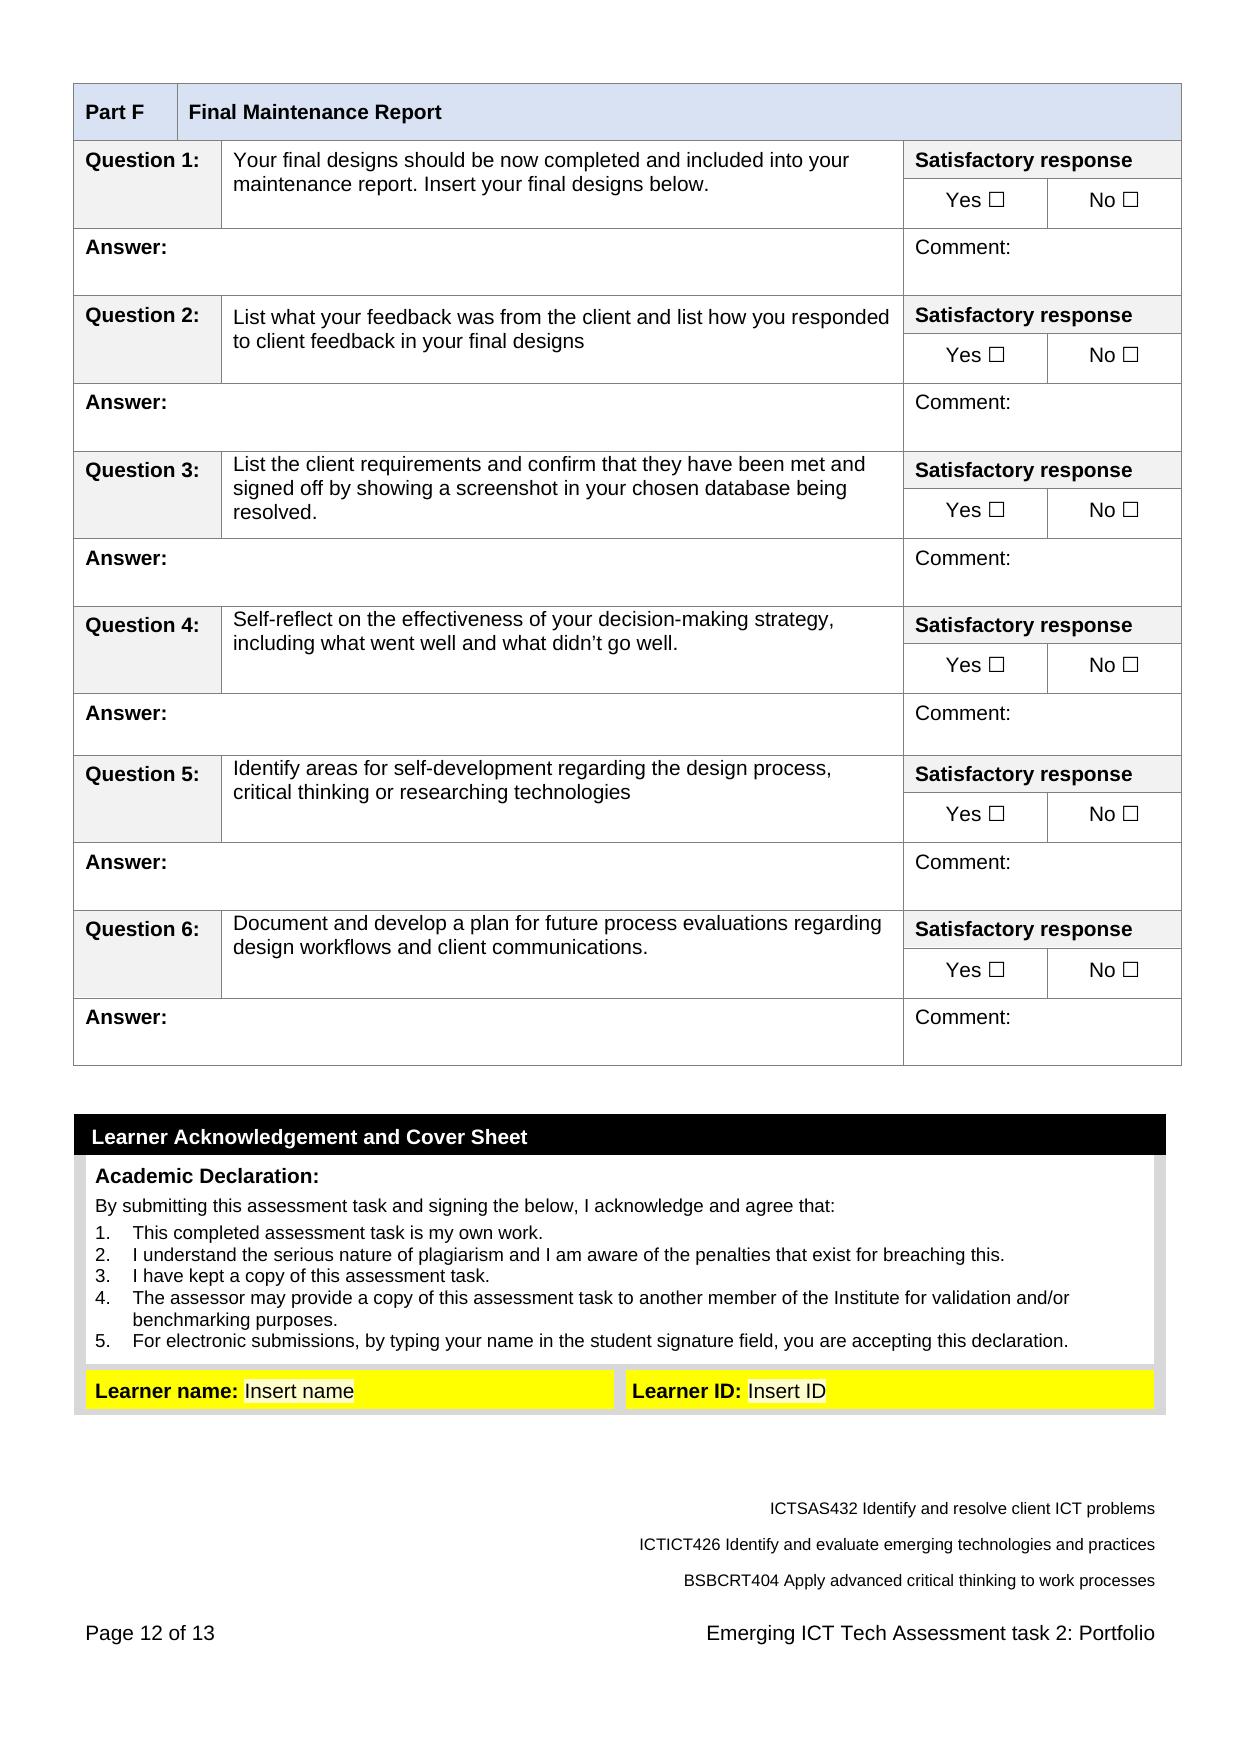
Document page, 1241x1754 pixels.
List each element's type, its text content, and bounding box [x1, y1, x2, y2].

table_cell Answer: [74, 539, 903, 606]
table_cell Learner ID: [626, 1370, 1154, 1409]
table_cell Satisfactory response [904, 296, 1181, 333]
table_cell No ☐ [1048, 644, 1181, 693]
table_cell Answer: [74, 384, 903, 451]
table_cell Answer: [74, 999, 903, 1065]
table_cell Satisfactory response [904, 756, 1181, 792]
table_cell Yes ☐ [904, 334, 1047, 383]
table_cell Answer: [74, 229, 903, 295]
table_header Learner Acknowledgement and Cover Sheet [86, 1119, 1154, 1155]
table_cell Academic Declaration: By submitting this assessment task and signing the below, I acknowledge and agree that: This completed assessment task is my own work. I understand the serious nature of plagiarism and I am aware of the penalties that exist for breaching this. I have kept a copy of this assessment task. The assessor may provide a copy of this assessment task to another member of the Institute for validation and/or benchmarking purposes. For electronic submissions, by typing your name in the student signature field, you are accepting this declaration. [86, 1155, 1154, 1364]
table_cell Comment: [904, 694, 1181, 755]
table_cell Comment: [904, 384, 1181, 451]
table_cell List the client requirements and confirm that they have been met and signed off by showing a screenshot in your chosen database being resolved. [222, 452, 903, 538]
table_cell Question 6: [74, 911, 221, 997]
table_cell Comment: [904, 999, 1181, 1065]
table_cell Question 5: [74, 756, 221, 842]
table_cell No ☐ [1048, 179, 1181, 228]
table_cell No ☐ [1048, 489, 1181, 538]
table_cell Self-reflect on the effectiveness of your decision-making strategy, including what went well and what didn’t go well. [222, 607, 903, 693]
table_cell Satisfactory response [904, 452, 1181, 488]
table_cell Yes ☐ [904, 489, 1047, 538]
table_cell Your final designs should be now completed and included into your maintenance report. Insert your final designs below. [222, 141, 903, 228]
table_cell No ☐ [1048, 334, 1181, 383]
table_cell Identify areas for self-development regarding the design process, critical thinking or researching technologies [222, 756, 903, 842]
table_cell Comment: [904, 229, 1181, 295]
table_cell Yes ☐ [904, 179, 1047, 228]
table_cell Yes ☐ [904, 793, 1047, 842]
table_cell Answer: [74, 843, 903, 910]
table_cell Yes ☐ [904, 949, 1047, 997]
table_cell Question 3: [74, 452, 221, 538]
table_cell Question 2: [74, 296, 221, 383]
table_cell Learner name: [86, 1370, 614, 1409]
table_cell Comment: [904, 539, 1181, 606]
table_cell Satisfactory response [904, 911, 1181, 947]
table_cell Answer: [74, 694, 903, 755]
table_cell Document and develop a plan for future process evaluations regarding design workflows and client communications. [222, 911, 903, 997]
table_cell Yes ☐ [904, 644, 1047, 693]
table_header Part F [74, 84, 177, 140]
table_header Final Maintenance Report [178, 84, 1181, 140]
table_cell Satisfactory response [904, 607, 1181, 643]
table_cell Question 1: [74, 141, 221, 228]
table_cell Comment: [904, 843, 1181, 910]
table_cell No ☐ [1048, 949, 1181, 997]
table_cell Question 4: [74, 607, 221, 693]
table_cell List what your feedback was from the client and list how you responded to client feedback in your final designs [222, 296, 903, 383]
table_cell No ☐ [1048, 793, 1181, 842]
table_cell Satisfactory response [904, 141, 1181, 178]
